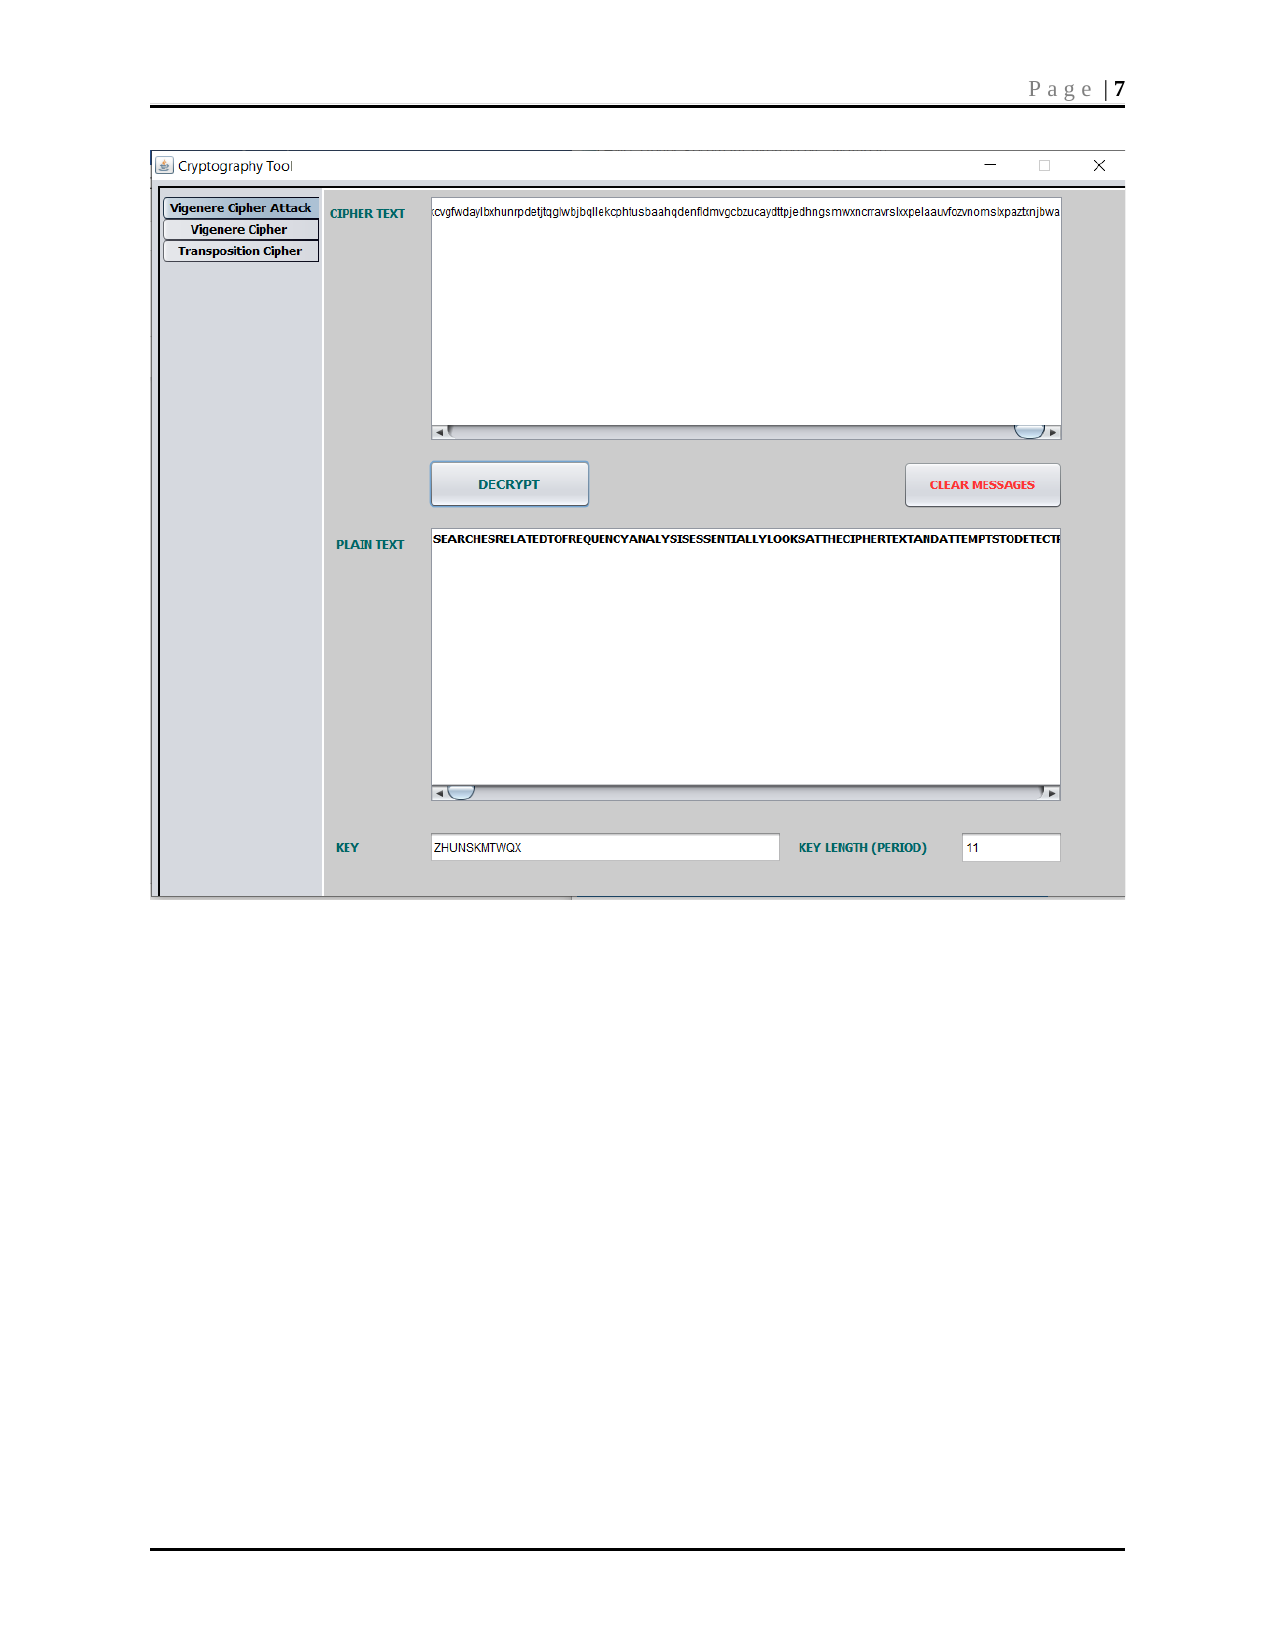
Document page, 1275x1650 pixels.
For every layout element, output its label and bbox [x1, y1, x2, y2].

picture [150, 150, 1125, 900]
